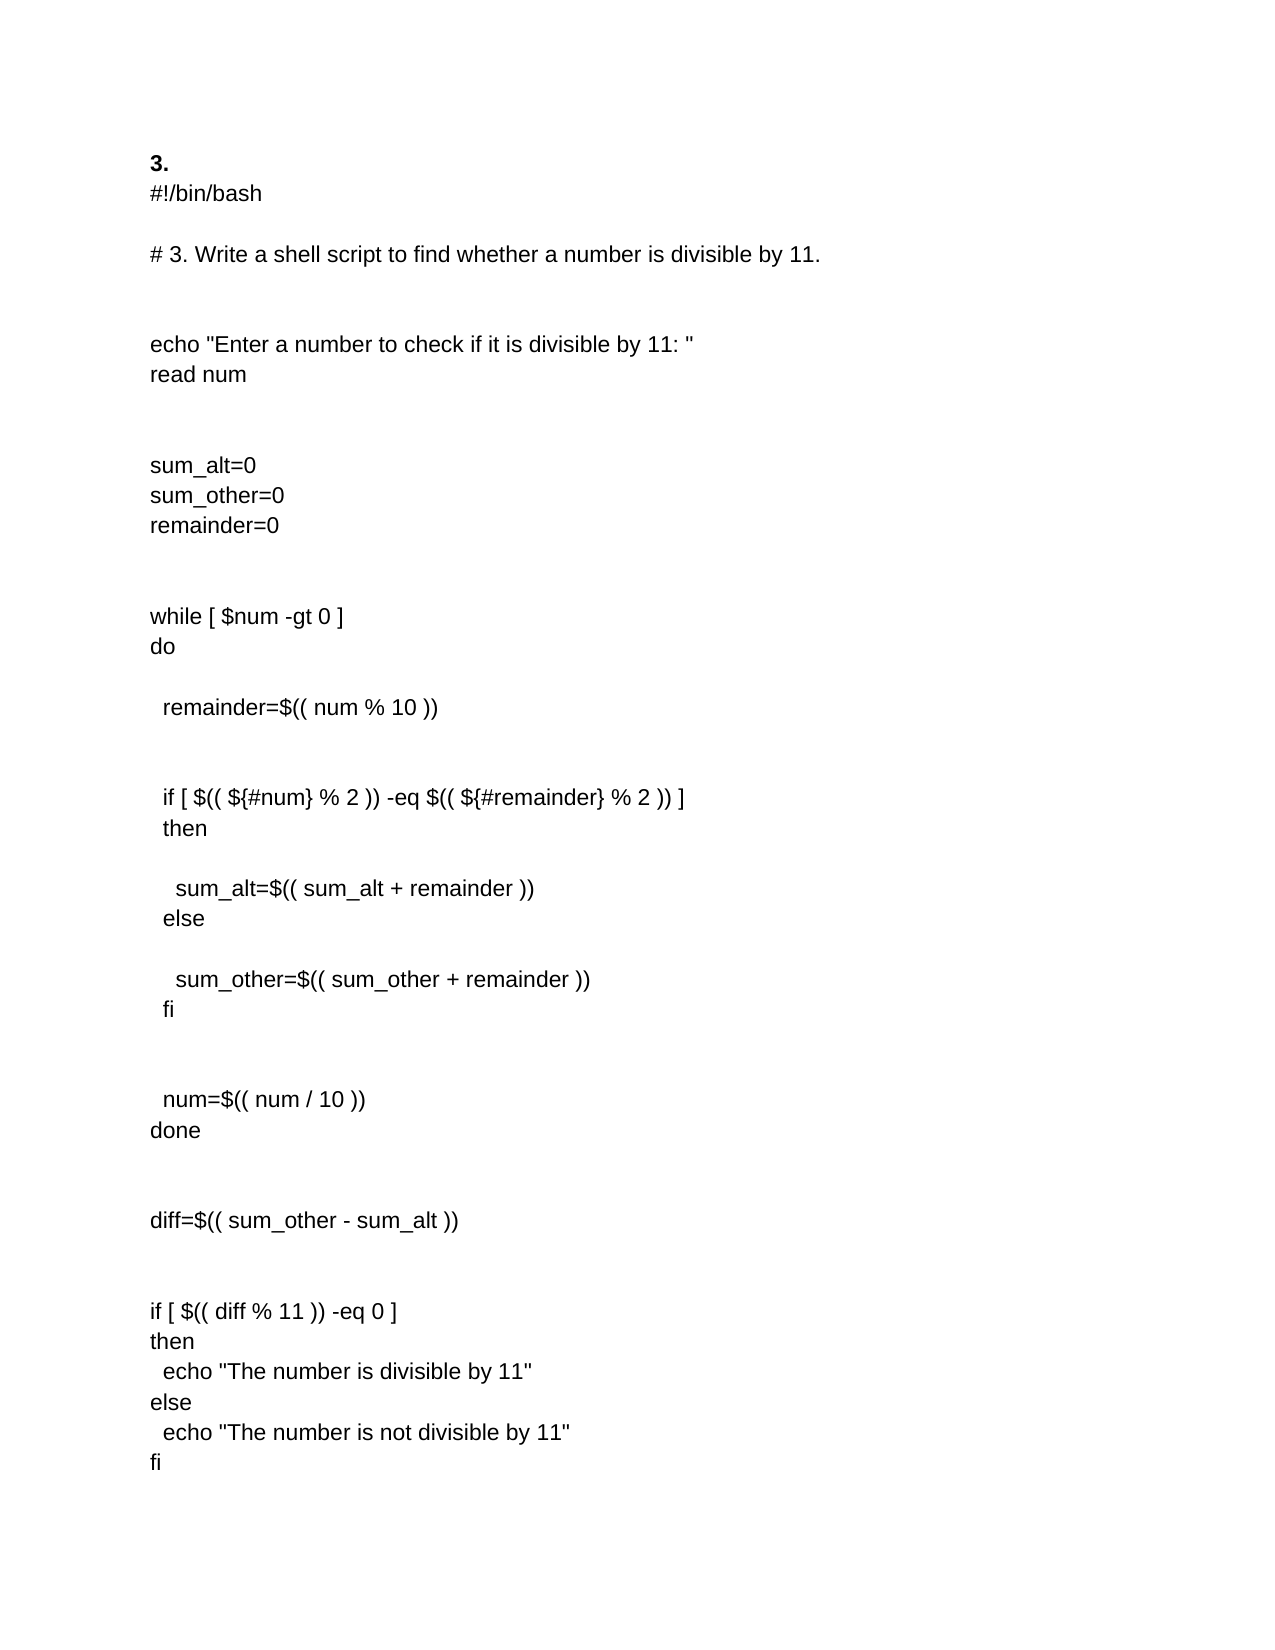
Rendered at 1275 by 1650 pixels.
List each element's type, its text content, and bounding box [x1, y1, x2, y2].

text done [150, 1117, 1125, 1143]
text sum_other=0 [150, 482, 1125, 509]
text diff=$(( sum_other - sum_alt )) [150, 1207, 1125, 1234]
text echo "Enter a number to check if it is divisible by 11: " [150, 331, 1125, 358]
text echo "The number is not divisible by 11" [150, 1419, 1125, 1445]
text if [ $(( ${#num} % 2 )) -eq $(( ${#remainder} % 2 )) ] [150, 784, 1125, 811]
text while [ $num -gt 0 ] [150, 603, 1125, 629]
text fi [150, 1449, 1125, 1475]
text do [150, 633, 1125, 660]
text sum_alt=$(( sum_alt + remainder )) [150, 875, 1125, 901]
text then [150, 814, 1125, 841]
text fi [150, 996, 1125, 1022]
text if [ $(( diff % 11 )) -eq 0 ] [150, 1298, 1125, 1324]
text #!/bin/bash [150, 180, 1125, 207]
text 3. [150, 150, 1125, 176]
text # 3. Write a shell script to find whether a number is divisible by 11. [150, 241, 1125, 267]
text remainder=$(( num % 10 )) [150, 694, 1125, 720]
text sum_other=$(( sum_other + remainder )) [150, 966, 1125, 992]
text num=$(( num / 10 )) [150, 1086, 1125, 1113]
text else [150, 905, 1125, 932]
text then [150, 1328, 1125, 1354]
text else [150, 1388, 1125, 1415]
text remainder=0 [150, 512, 1125, 539]
text sum_alt=0 [150, 452, 1125, 478]
text read num [150, 361, 1125, 388]
text echo "The number is divisible by 11" [150, 1358, 1125, 1385]
